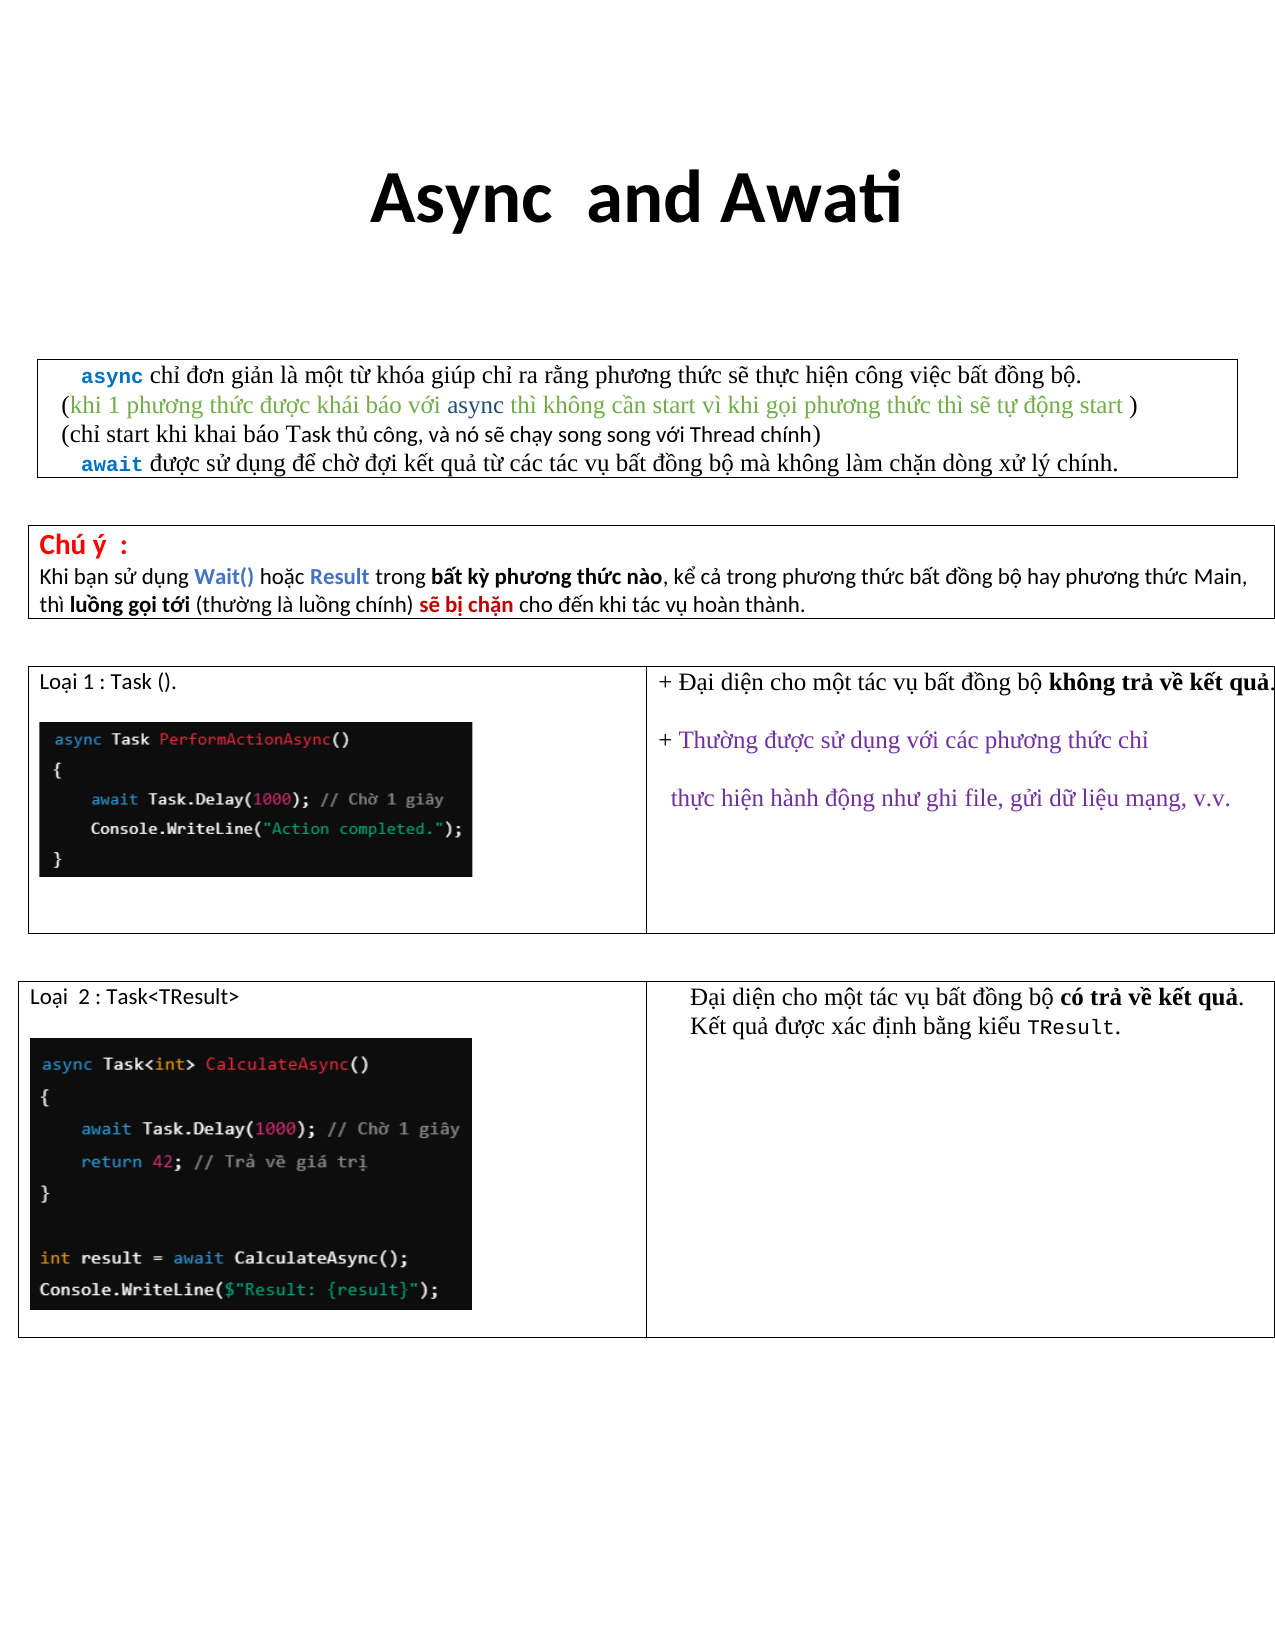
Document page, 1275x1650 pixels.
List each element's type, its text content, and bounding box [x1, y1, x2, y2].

table_header + Đại diện cho một tác vụ bất đồng bộ không trả về kết quả. + Thường được sử dụng với các phương thức chỉ thực hiện hành động như ghi file, gửi dữ liệu mạng, v.v. [647, 667, 1274, 933]
text Async and Awati [150, 150, 1125, 242]
picture [39, 722, 473, 877]
table_header Chú ý : Khi bạn sử dụng Wait() hoặc Result trong bất kỳ phương thức nào, kể cả trong phương thức bất đồng bộ hay phương thức Main, thì luồng gọi tới (thường là luồng chính) sẽ bị chặn cho đến khi tác vụ hoàn thành. [29, 526, 1274, 618]
table_header  async chỉ đơn giản là một từ khóa giúp chỉ ra rằng phương thức sẽ thực hiện công việc bất đồng bộ. (khi 1 phương thức được khái báo với async thì không cần start vì khi gọi phương thức thì sẽ tự động start ) (chỉ start khi khai báo Task thủ công, và nó sẽ chạy song song với Thread chính)  await được sử dụng để chờ đợi kết quả từ các tác vụ bất đồng bộ mà không làm chặn dòng xử lý chính. [38, 360, 1237, 477]
picture [30, 1038, 472, 1310]
table_header Loại 2 : Task<TResult> [19, 982, 646, 1337]
table_header Loại 1 : Task (). [29, 667, 646, 933]
table_header  Đại diện cho một tác vụ bất đồng bộ có trả về kết quả.  Kết quả được xác định bằng kiểu TResult. [647, 982, 1274, 1337]
